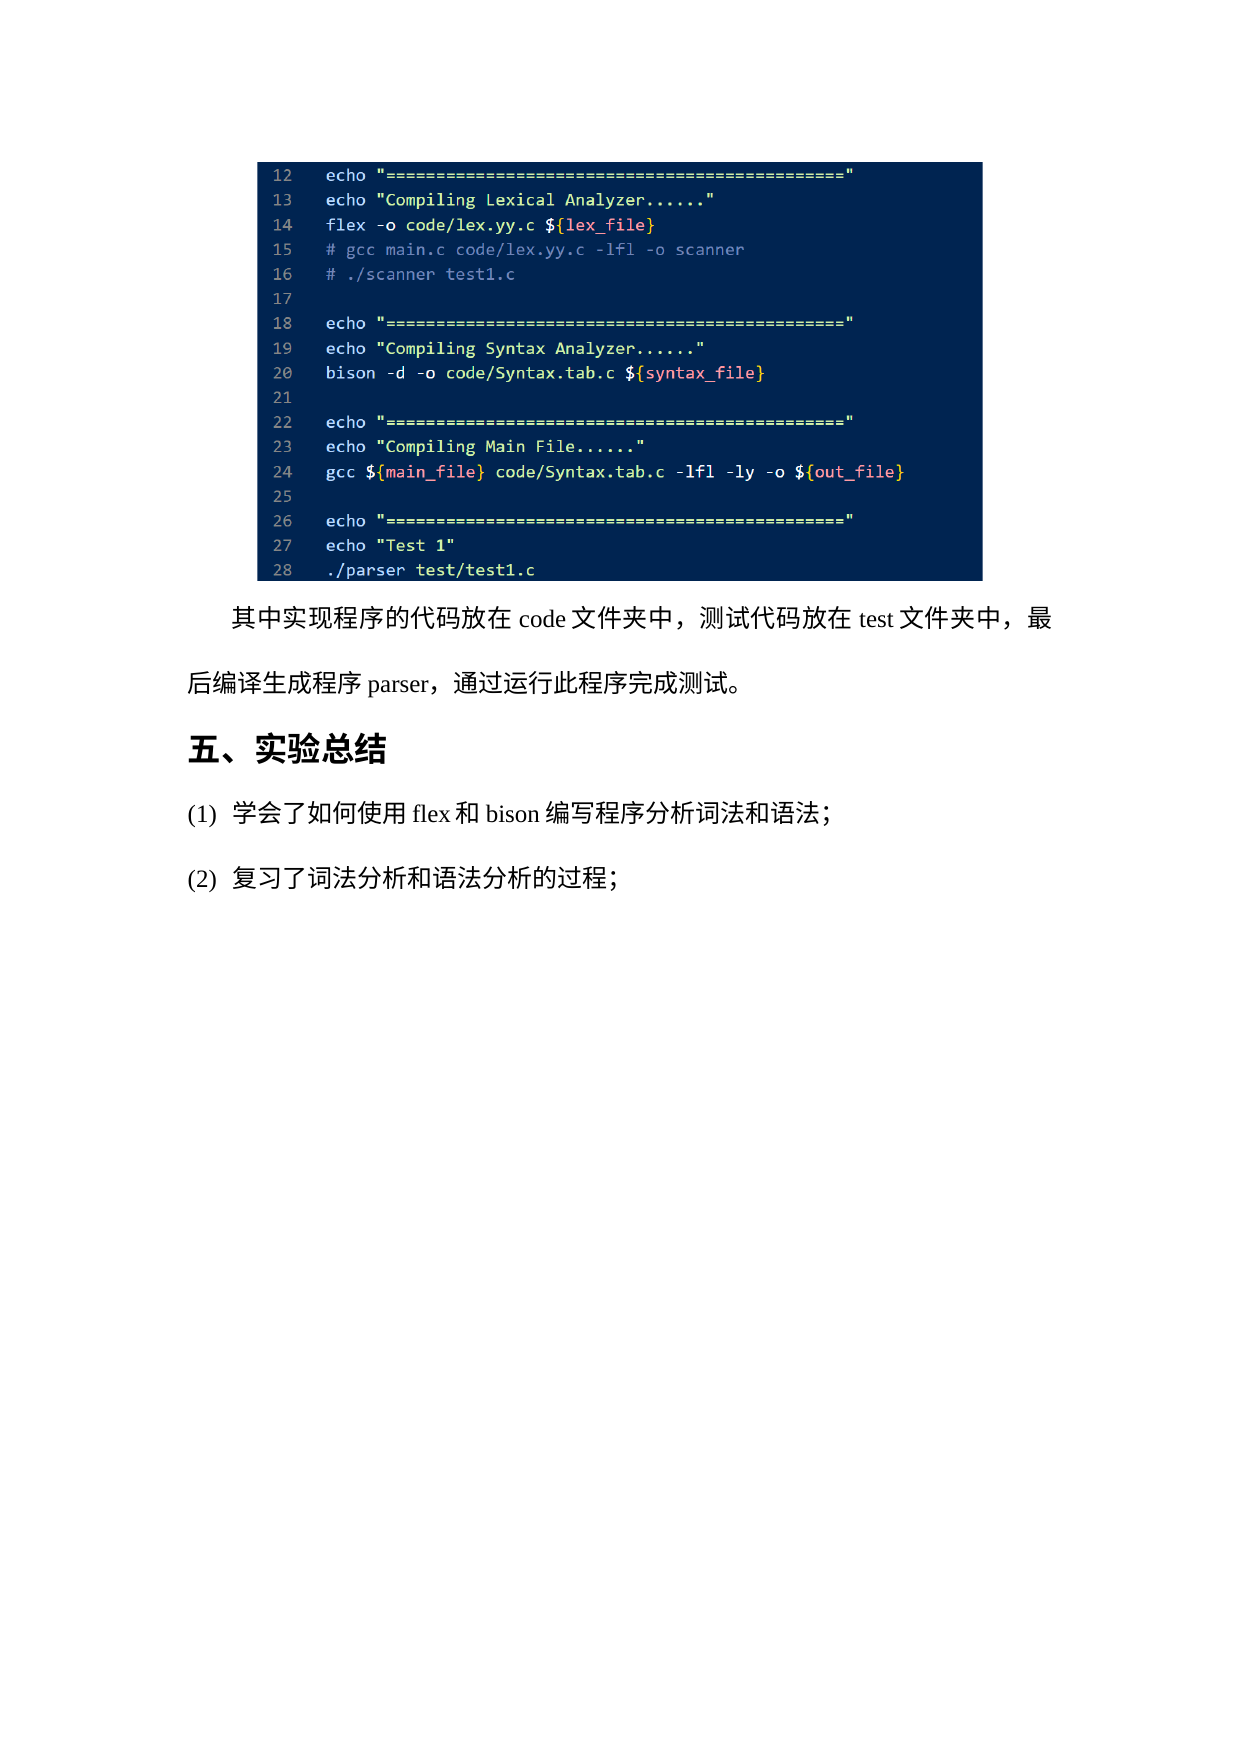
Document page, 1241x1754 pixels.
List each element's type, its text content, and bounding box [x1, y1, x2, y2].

picture [257, 162, 983, 581]
text 其中实现程序的代码放在code文件夹中，测试代码放在test文件夹中，最后编译生成程序parser，通过运行此程序完成测试。 [187, 584, 1053, 714]
subtitle 实验总结 [144, 714, 1053, 779]
list 复习了词法分析和语法分析的过程； [187, 844, 1053, 909]
list 学会了如何使用flex和bison编写程序分析词法和语法； [187, 779, 1053, 844]
